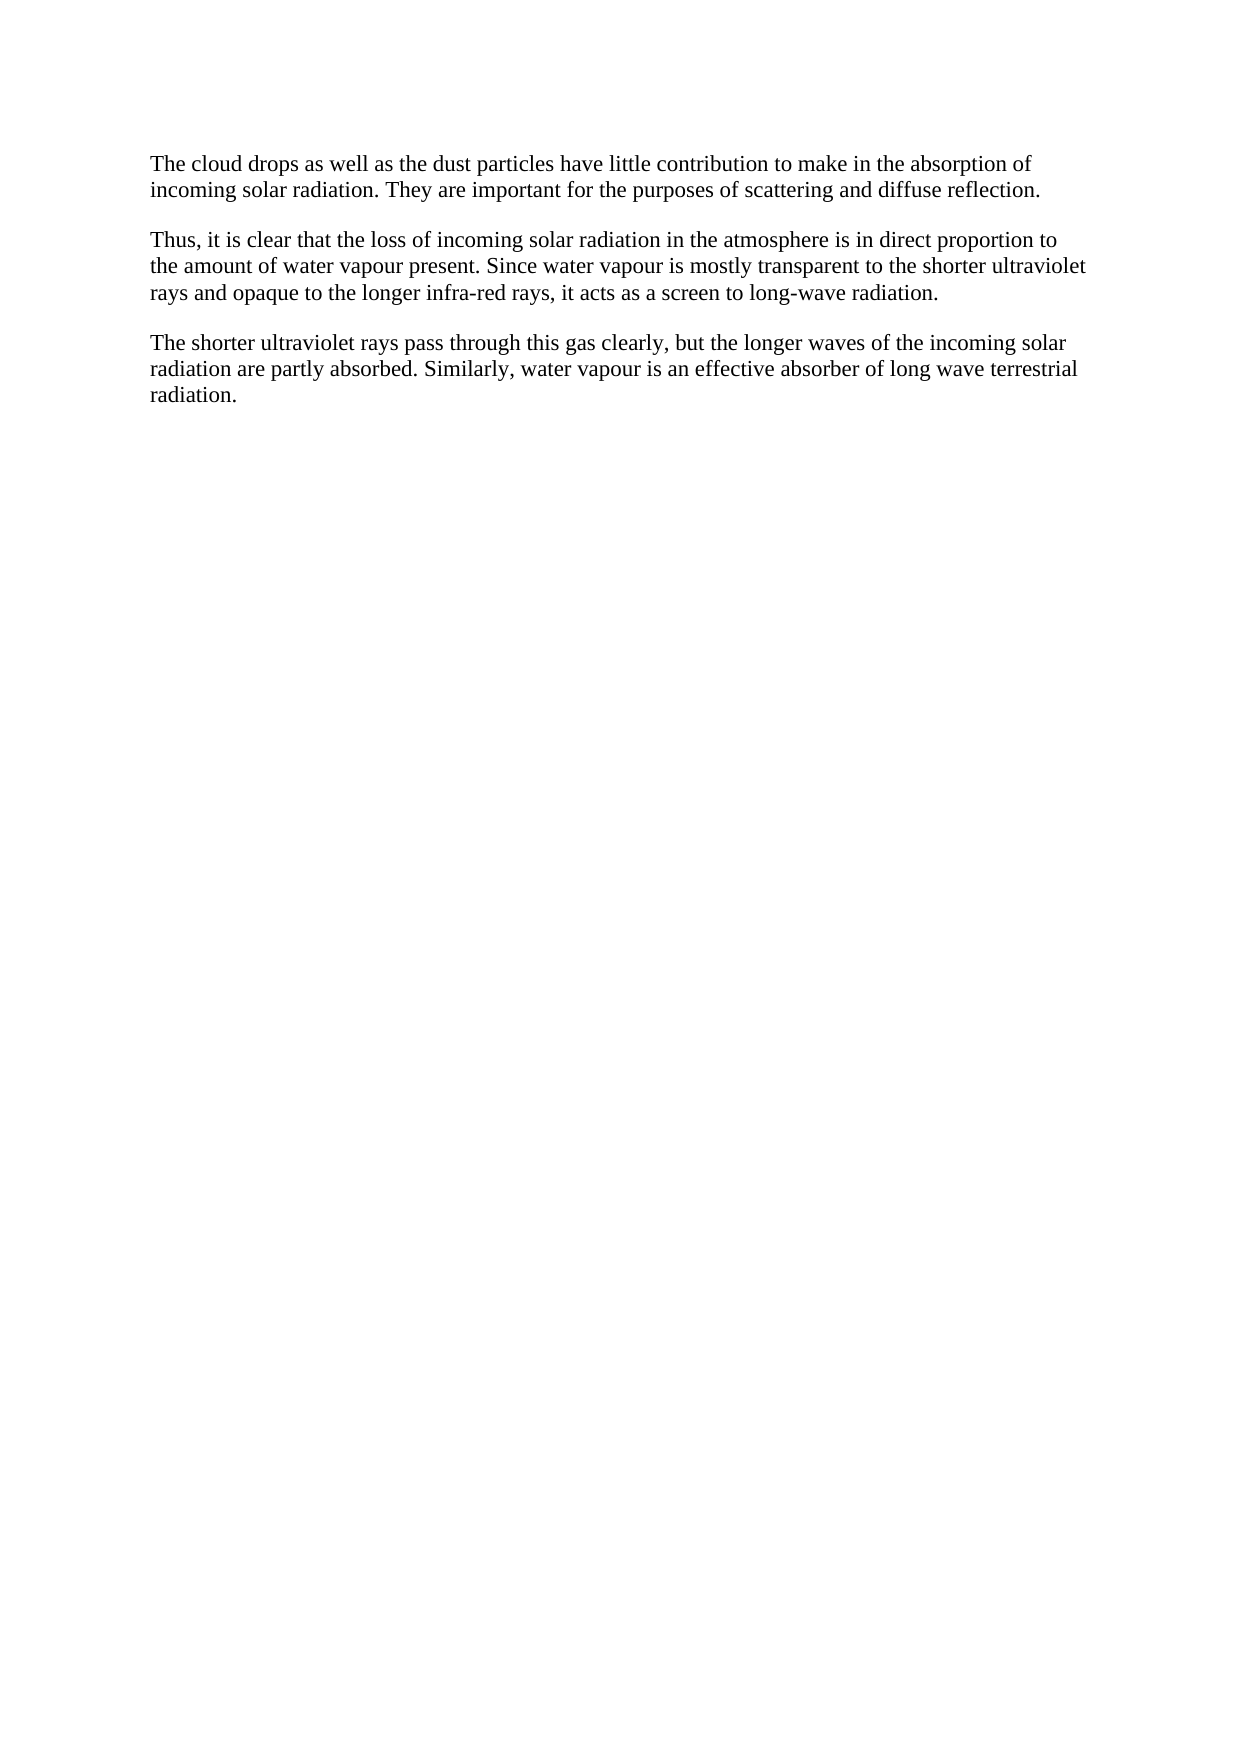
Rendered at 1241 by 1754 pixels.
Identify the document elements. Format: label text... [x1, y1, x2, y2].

text The shorter ultraviolet rays pass through this gas clearly, but the longer waves of the incoming solar radiation are partly absorbed. Similarly, water vapour is an effective absorber of long wave terrestrial radiation. [150, 329, 1090, 408]
text The cloud drops as well as the dust particles have little contribution to make in the absorption of incoming solar radiation. They are important for the purposes of scattering and diffuse reflection. [150, 150, 1090, 203]
text Thus, it is clear that the loss of incoming solar radiation in the atmosphere is in direct proportion to the amount of water vapour present. Since water vapour is mostly transparent to the shorter ultraviolet rays and opaque to the longer infra-red rays, it acts as a screen to long-wave radiation. [150, 226, 1090, 305]
